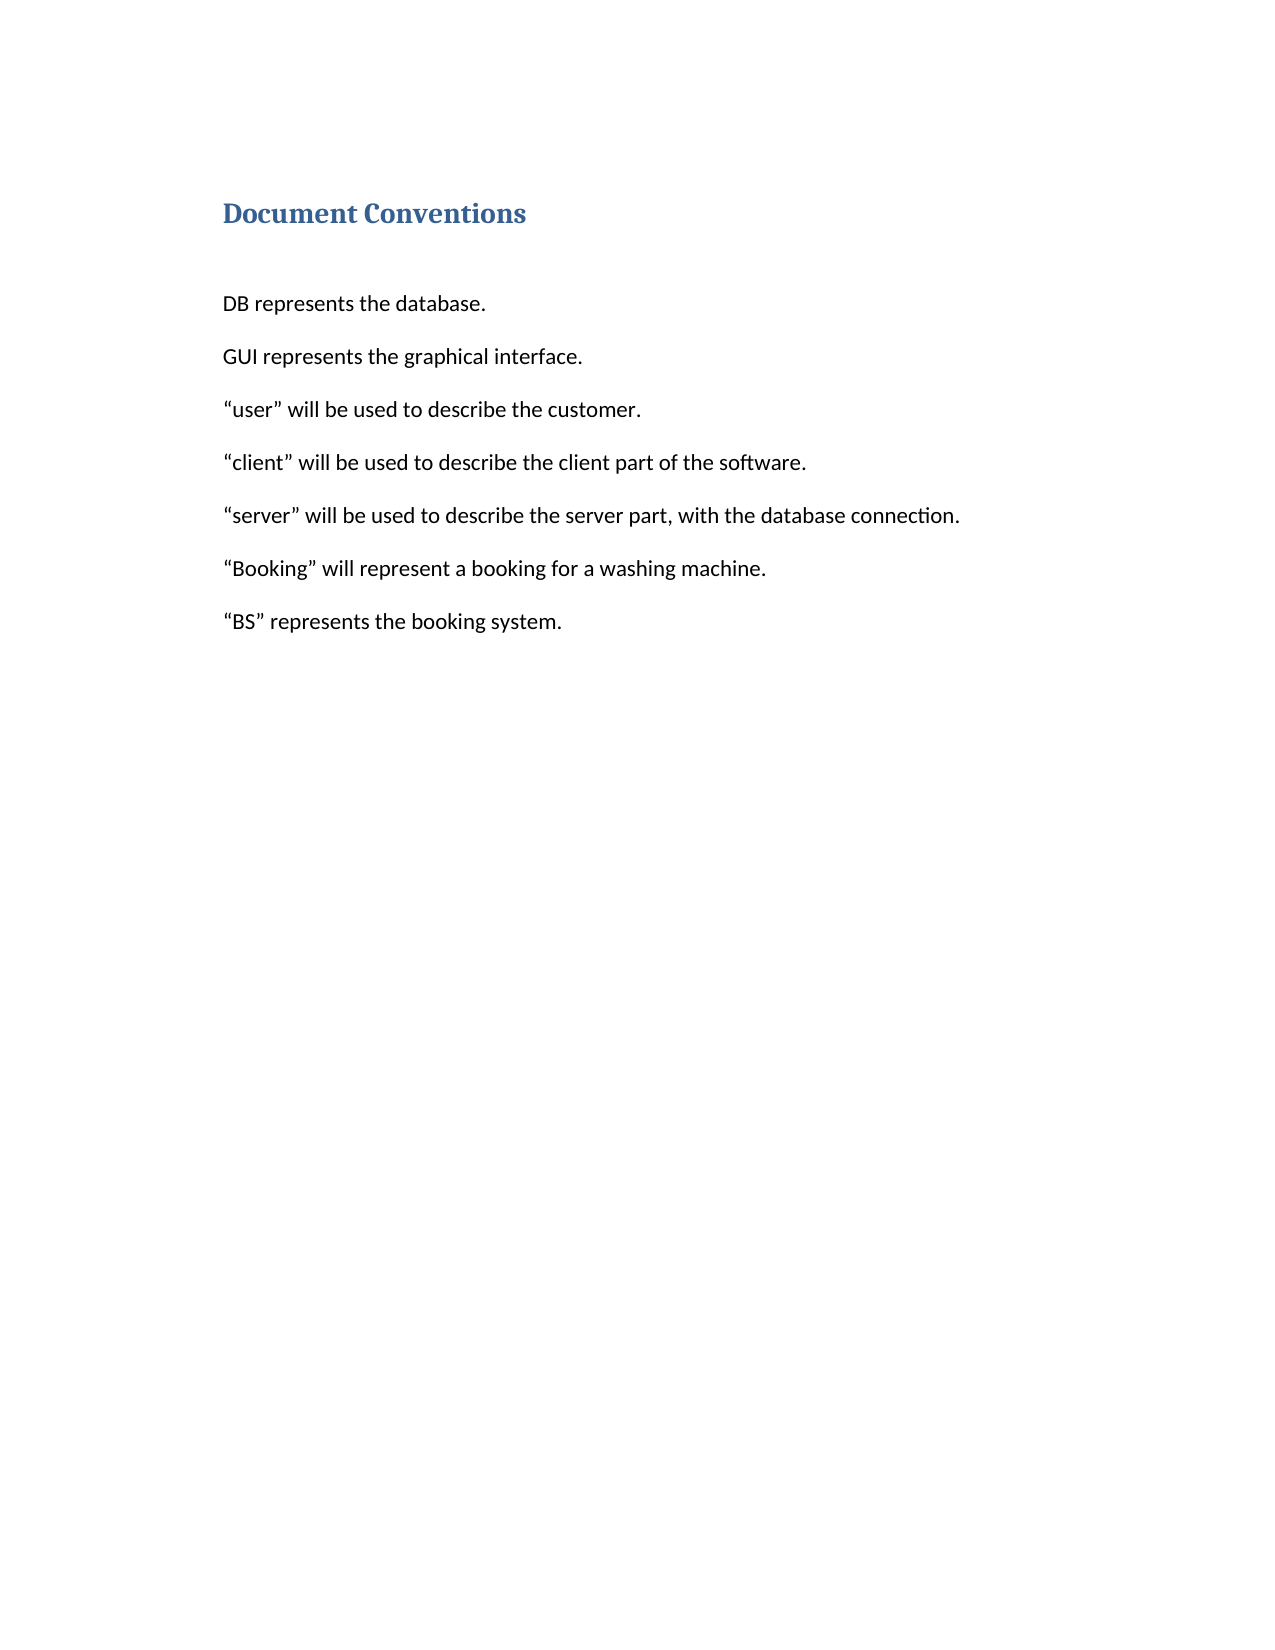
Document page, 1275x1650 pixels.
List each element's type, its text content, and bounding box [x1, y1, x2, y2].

text “Booking” will represent a booking for a washing machine. [148, 554, 1127, 582]
text GUI represents the graphical interface. [148, 342, 1127, 370]
text “BS” represents the booking system. [148, 607, 1127, 635]
text “client” will be used to describe the client part of the software. [148, 448, 1127, 476]
subtitle Document Conventions [148, 198, 1127, 231]
text “server” will be used to describe the server part, with the database connection. [148, 501, 1127, 529]
text DB represents the database. [148, 289, 1127, 317]
text “user” will be used to describe the customer. [148, 395, 1127, 423]
